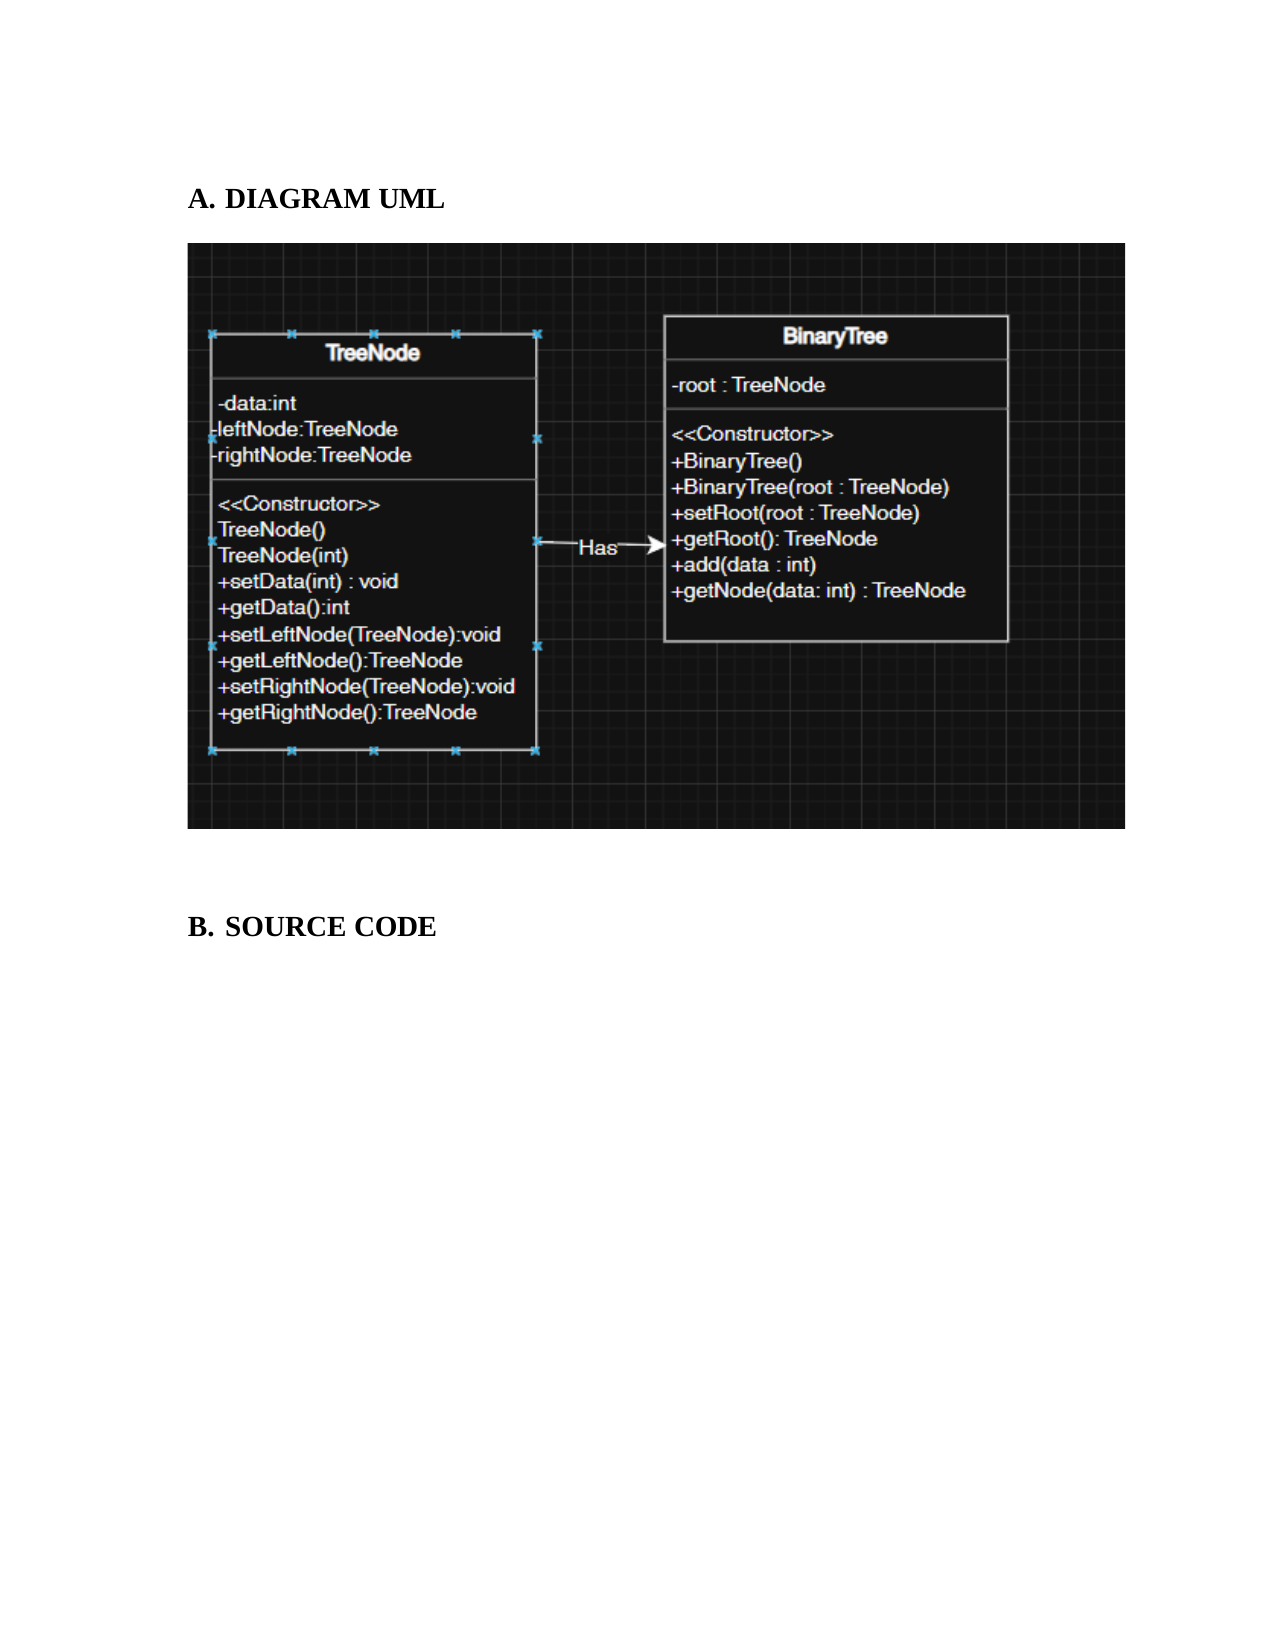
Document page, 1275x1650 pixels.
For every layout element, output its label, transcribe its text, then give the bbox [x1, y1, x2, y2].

picture [187, 243, 1125, 829]
list SOURCE CODE [188, 909, 1125, 943]
list DIAGRAM UML [188, 182, 1125, 215]
